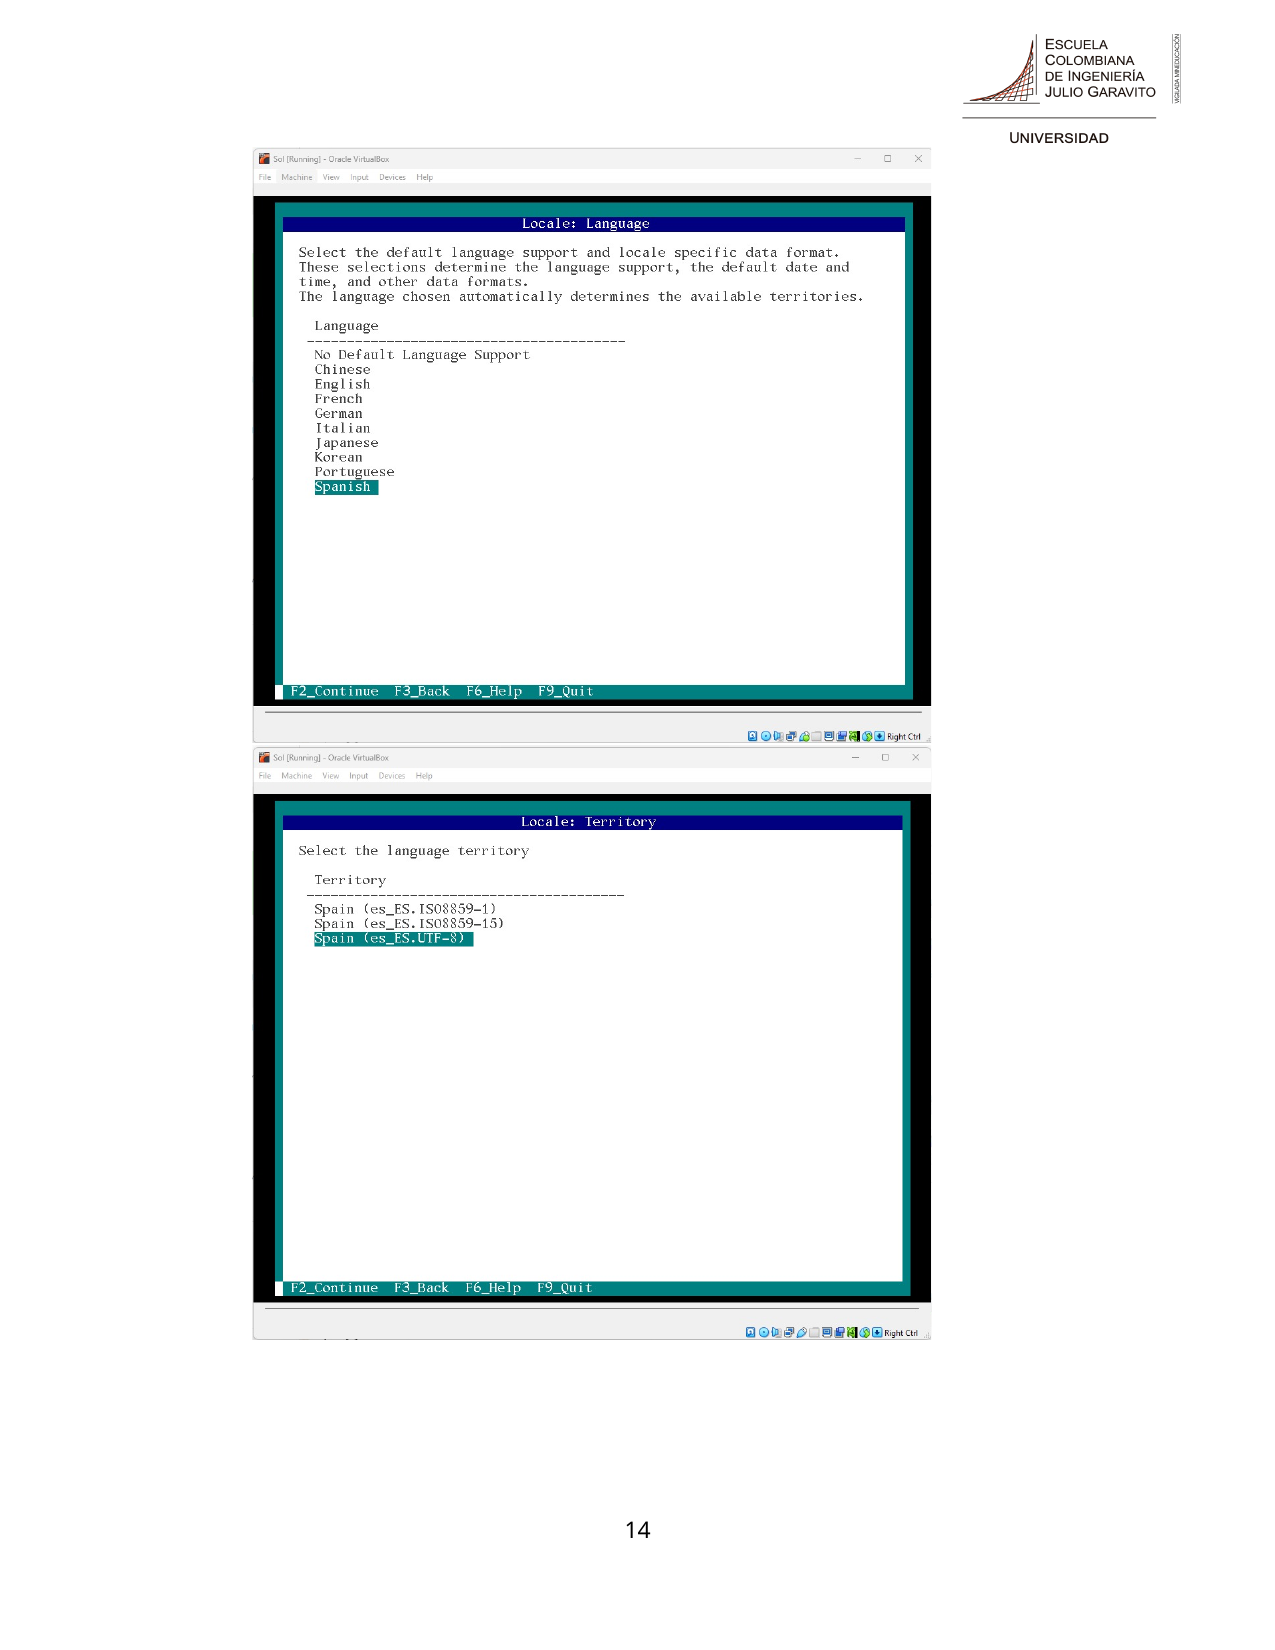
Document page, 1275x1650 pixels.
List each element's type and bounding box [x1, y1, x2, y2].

picture [252, 5, 1240, 743]
picture [252, 745, 932, 1340]
